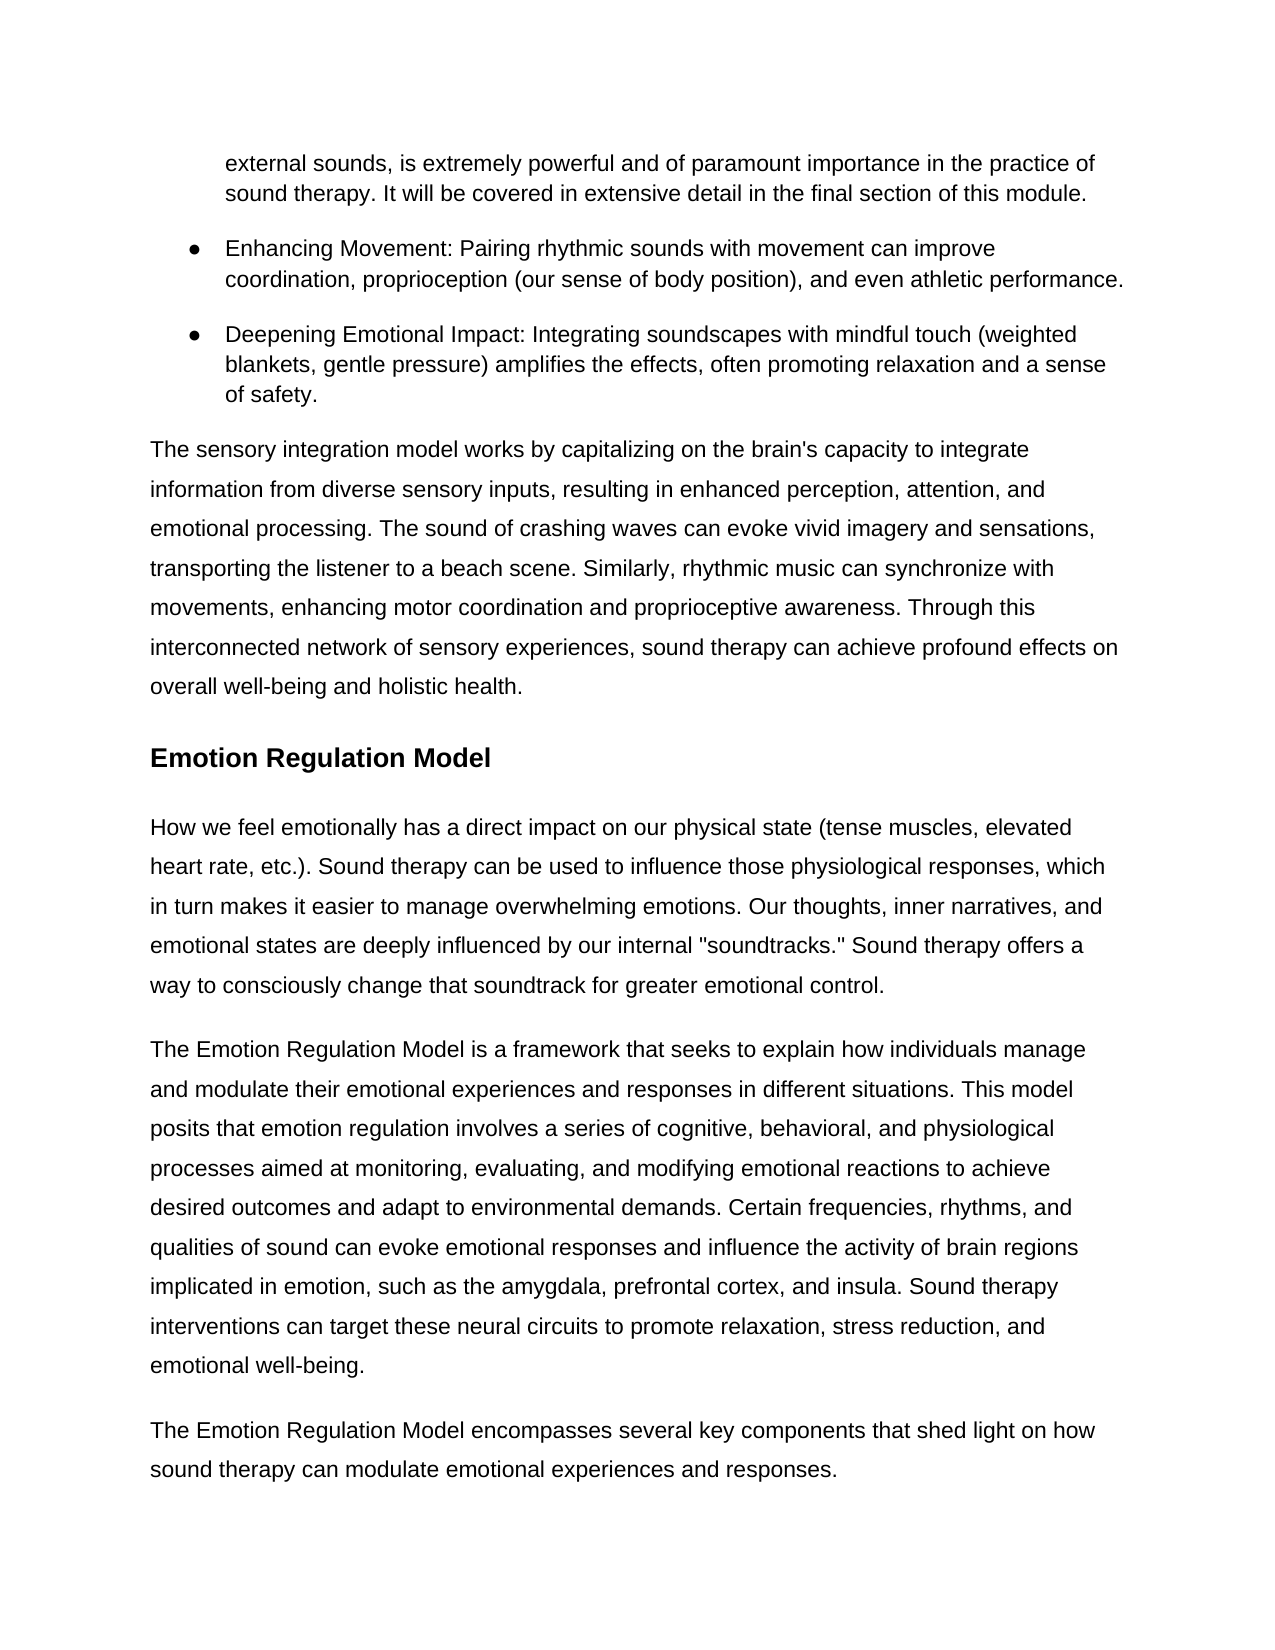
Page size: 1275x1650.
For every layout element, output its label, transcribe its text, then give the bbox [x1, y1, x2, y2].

list Deepening Emotional Impact: Integrating soundscapes with mindful touch (weighted blankets, gentle pressure) amplifies the effects, often promoting relaxation and a sense of safety. [187, 321, 1125, 408]
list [187, 150, 1125, 207]
text How we feel emotionally has a direct impact on our physical state (tense muscles, elevated heart rate, etc.). Sound therapy can be used to influence those physiological responses, which in turn makes it easier to manage overwhelming emotions. Our thoughts, inner narratives, and emotional states are deeply influenced by our internal "soundtracks." Sound therapy offers a way to consciously change that soundtrack for greater emotional control. [150, 814, 1125, 998]
text The sensory integration model works by capitalizing on the brain's capacity to integrate information from diverse sensory inputs, resulting in enhanced perception, attention, and emotional processing. The sound of crashing waves can evoke vivid imagery and sensations, transporting the listener to a beach scene. Similarly, rhythmic music can synchronize with movements, enhancing motor coordination and proprioceptive awareness. Through this interconnected network of sensory experiences, sound therapy can achieve profound effects on overall well-being and holistic health. [150, 436, 1125, 700]
list Enhancing Movement: Pairing rhythmic sounds with movement can improve coordination, proprioception (our sense of body position), and even athletic performance. [187, 235, 1125, 292]
text The Emotion Regulation Model encompasses several key components that shed light on how sound therapy can modulate emotional experiences and responses. [150, 1417, 1125, 1482]
text The Emotion Regulation Model is a framework that seeks to explain how individuals manage and modulate their emotional experiences and responses in different situations. This model posits that emotion regulation involves a series of cognitive, behavioral, and physiological processes aimed at monitoring, evaluating, and modifying emotional reactions to achieve desired outcomes and adapt to environmental demands. Certain frequencies, rhythms, and qualities of sound can evoke emotional responses and influence the activity of brain regions implicated in emotion, such as the amygdala, prefrontal cortex, and insula. Sound therapy interventions can target these neural circuits to promote relaxation, stress reduction, and emotional well-being. [150, 1036, 1125, 1378]
subtitle Emotion Regulation Model [150, 742, 1125, 773]
